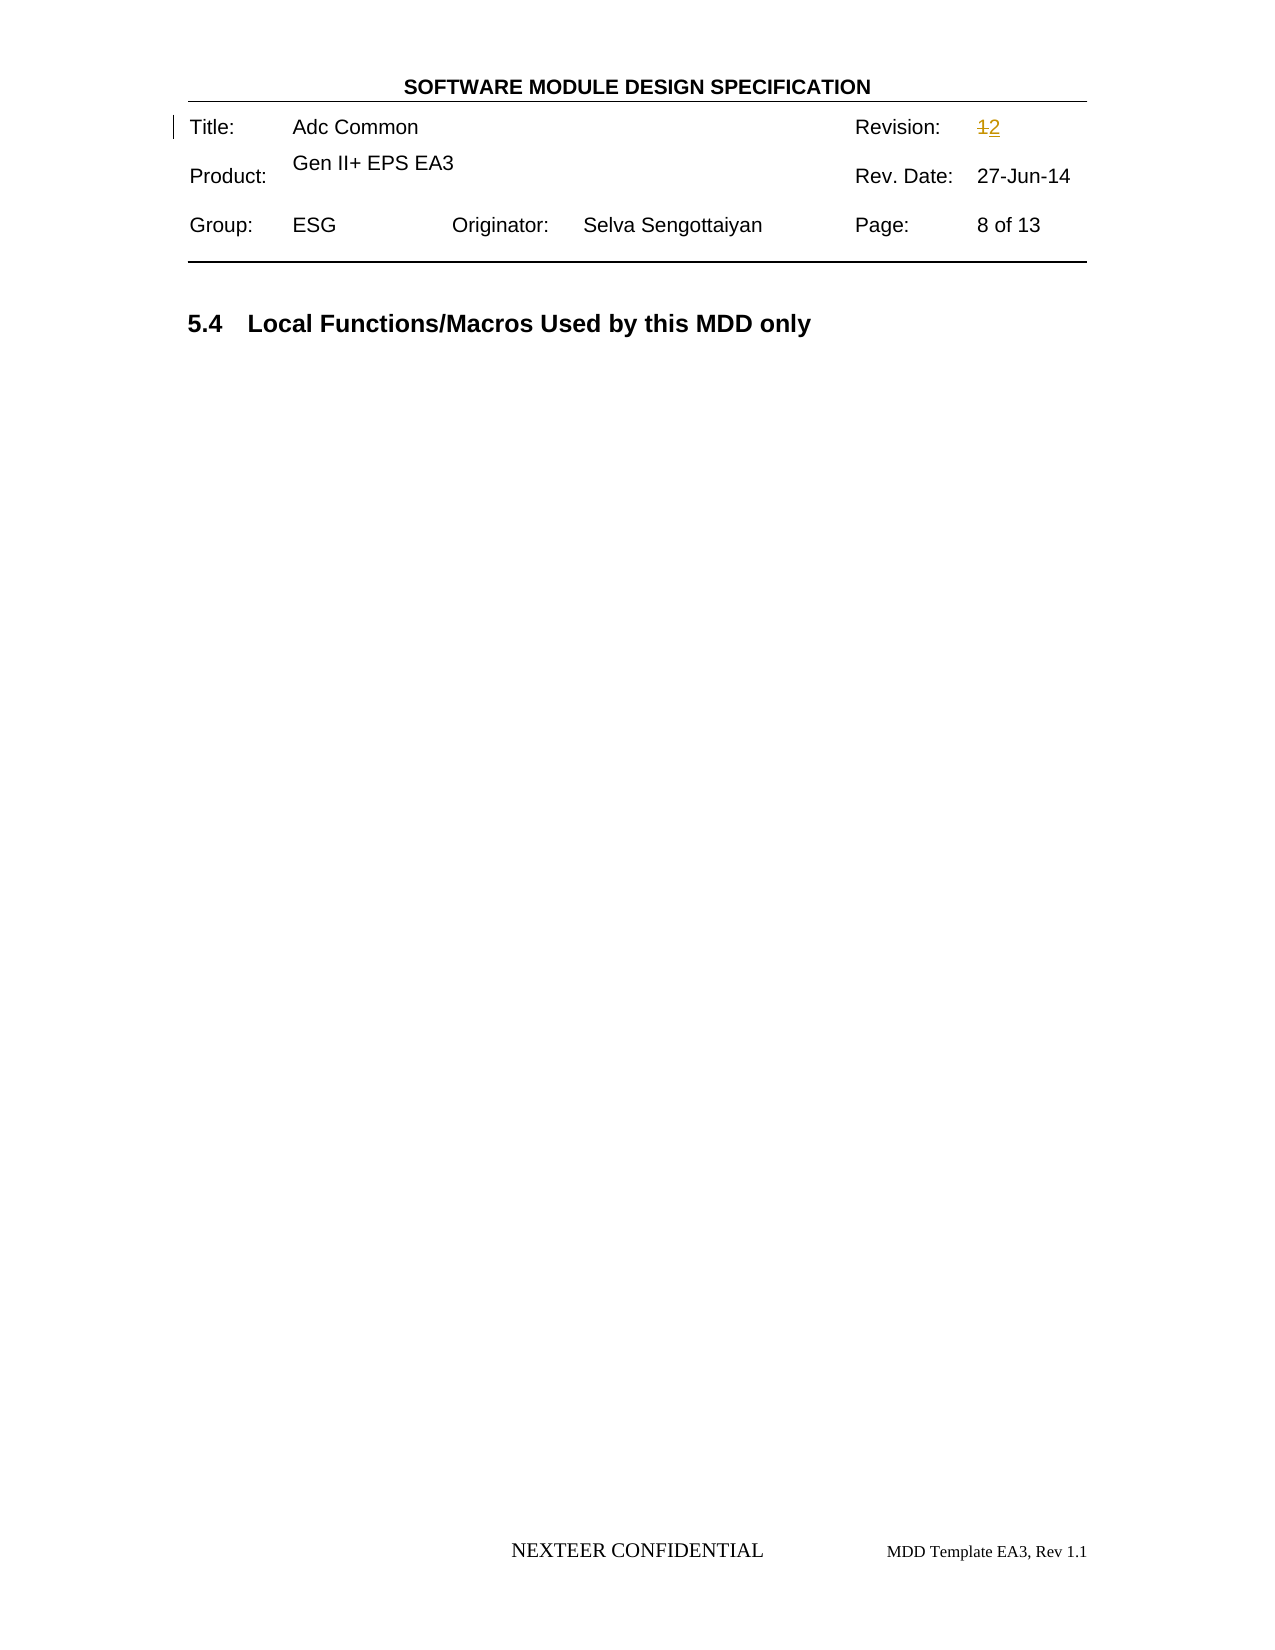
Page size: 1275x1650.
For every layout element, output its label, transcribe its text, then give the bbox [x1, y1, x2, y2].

subtitle Local Functions/Macros Used by this MDD only [187, 309, 1087, 337]
